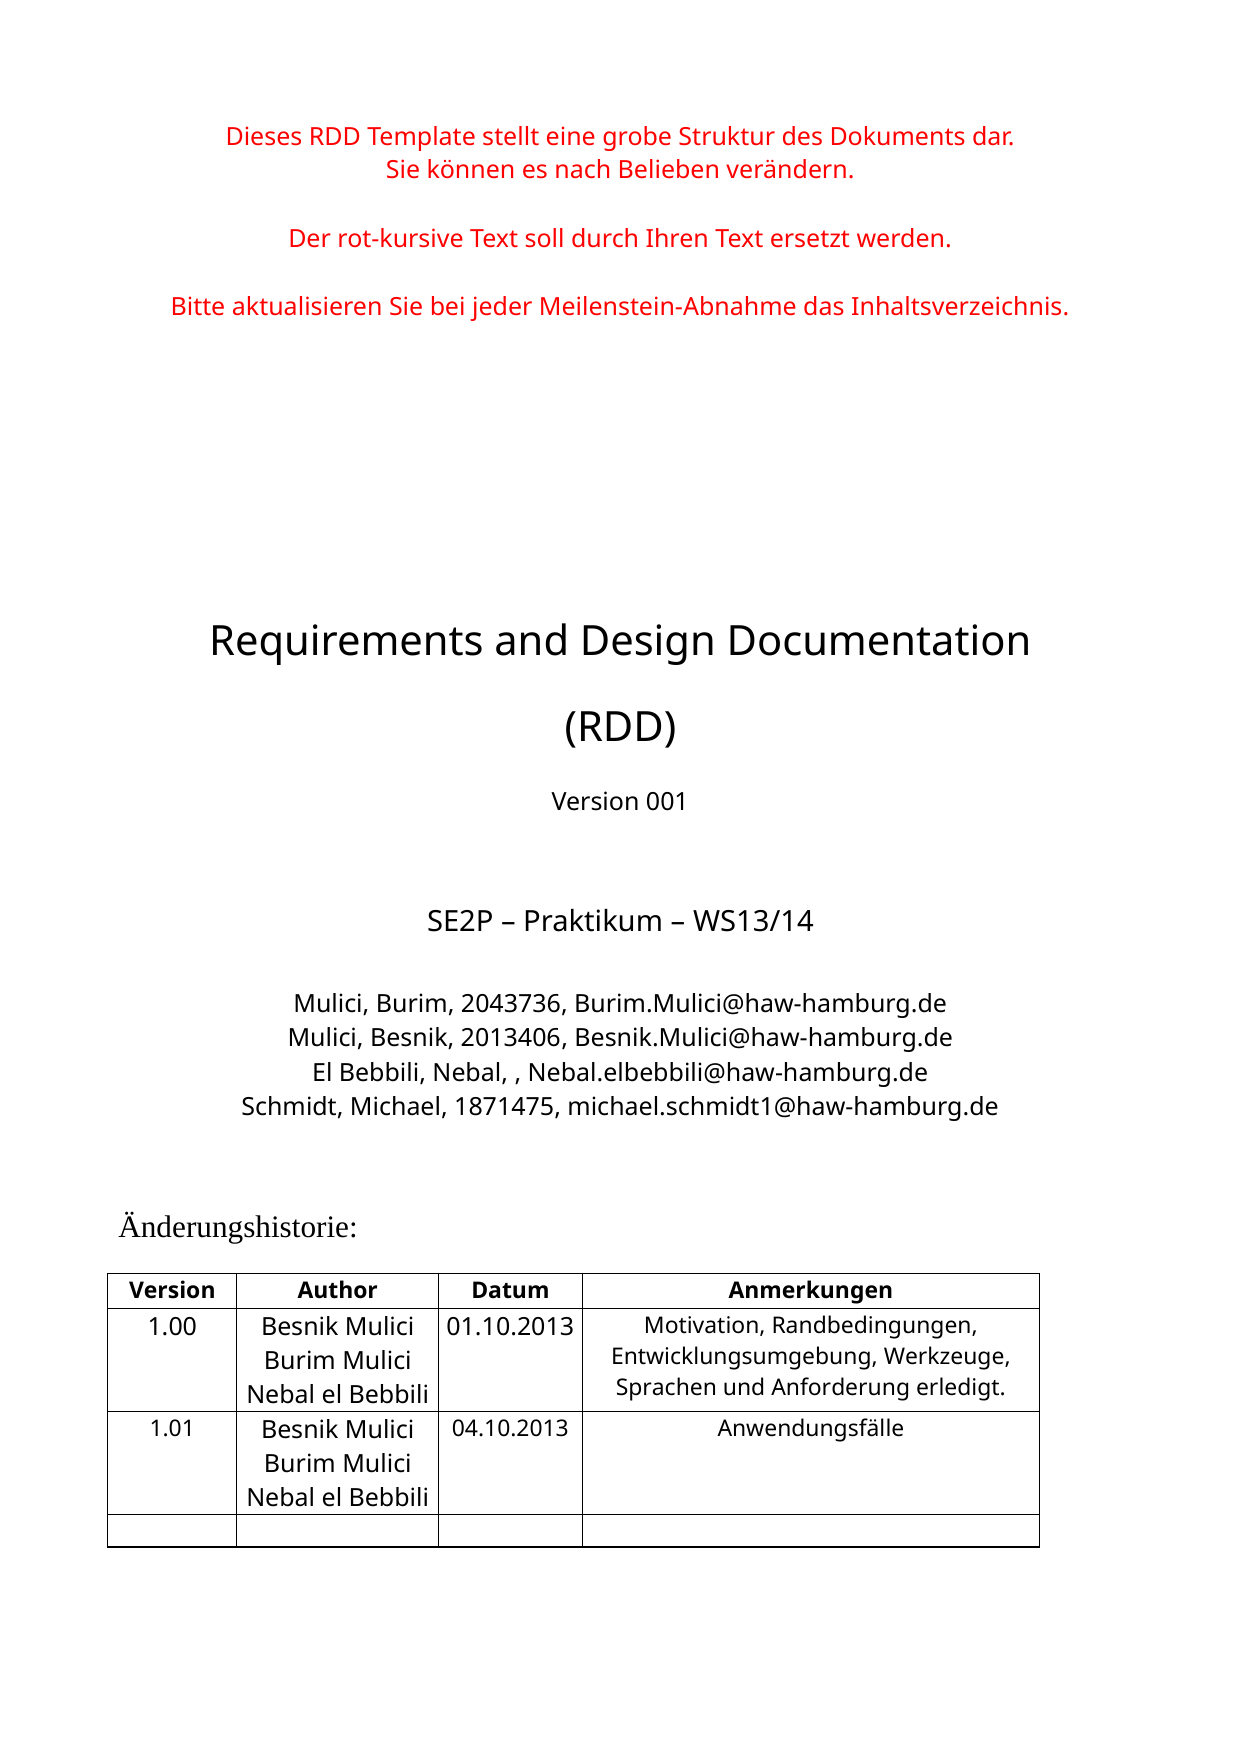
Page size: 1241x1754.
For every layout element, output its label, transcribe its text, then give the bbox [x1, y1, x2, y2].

text Mulici, Besnik, 2013406, Besnik.Mulici@haw-hamburg.de [118, 1020, 1122, 1054]
table_cell [583, 1515, 1039, 1546]
text Requirements and Design Documentation [118, 611, 1122, 667]
text Version 001 [118, 783, 1122, 817]
table_cell 1.00 [108, 1309, 236, 1411]
table_cell 1.01 [108, 1412, 236, 1514]
text Mulici, Burim, 2043736, Burim.Mulici@haw-hamburg.de [118, 986, 1122, 1020]
table_cell [237, 1515, 438, 1546]
table_cell 01.10.2013 [439, 1309, 582, 1411]
table_header Author [237, 1274, 438, 1308]
text Der rot-kursive Text soll durch Ihren Text ersetzt werden. [118, 220, 1122, 254]
text (RDD) [118, 697, 1122, 754]
table_cell Motivation, Randbedingungen, Entwicklungsumgebung, Werkzeuge, Sprachen und Anforderung erledigt. [583, 1309, 1039, 1411]
table_header Datum [439, 1274, 582, 1308]
text SE2P – Praktikum – WS13/14 [118, 900, 1122, 939]
text Dieses RDD Template stellt eine grobe Struktur des Dokuments dar. [118, 118, 1122, 152]
text Sie können es nach Belieben verändern. [118, 152, 1122, 186]
text El Bebbili, Nebal, , Nebal.elbebbili@haw-hamburg.de [118, 1054, 1122, 1088]
text Schmidt, Michael, 1871475, michael.schmidt1@haw-hamburg.de [118, 1088, 1122, 1122]
table_cell Besnik Mulici Burim Mulici Nebal el Bebbili [237, 1412, 438, 1514]
table_cell Besnik Mulici Burim Mulici Nebal el Bebbili [237, 1309, 438, 1411]
table_header Anmerkungen [583, 1274, 1039, 1308]
table_cell [439, 1515, 582, 1546]
table_cell [108, 1515, 236, 1546]
table_cell Anwendungsfälle [583, 1412, 1039, 1514]
text Änderungshistorie: [118, 1208, 1122, 1244]
table_header Version [108, 1274, 236, 1308]
table_cell 04.10.2013 [439, 1412, 582, 1514]
text Bitte aktualisieren Sie bei jeder Meilenstein-Abnahme das Inhaltsverzeichnis. [118, 288, 1122, 322]
